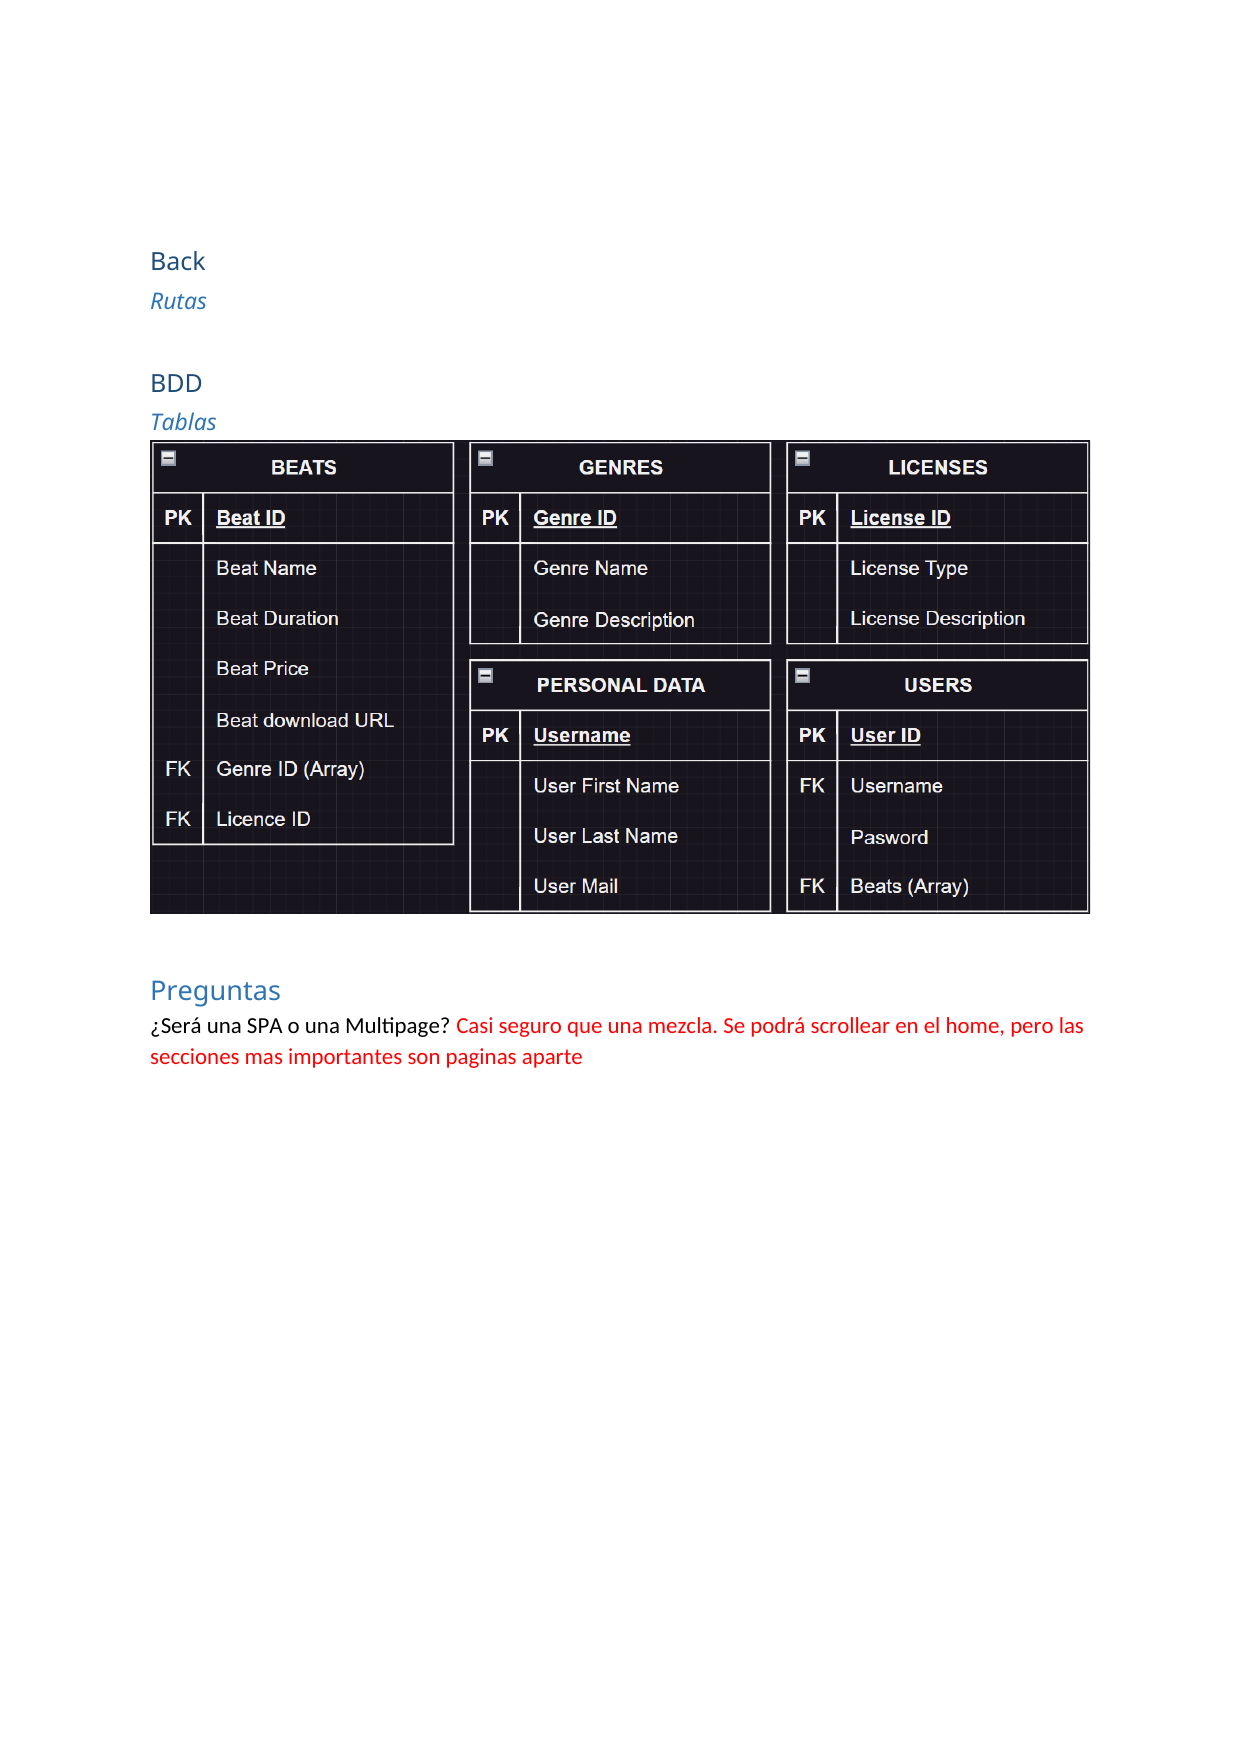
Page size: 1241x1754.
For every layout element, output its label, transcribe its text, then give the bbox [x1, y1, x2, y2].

subtitle Rutas [150, 285, 1090, 316]
subtitle Preguntas [150, 932, 1090, 1009]
subtitle Back [150, 244, 1090, 278]
subtitle Tablas [150, 406, 1090, 437]
subtitle BDD [150, 365, 1090, 399]
picture [150, 440, 1091, 914]
text ¿Será una SPA o una Multipage? Casi seguro que una mezcla. Se podrá scrollear en el home, pero las secciones mas importantes son paginas aparte [150, 1012, 1090, 1070]
